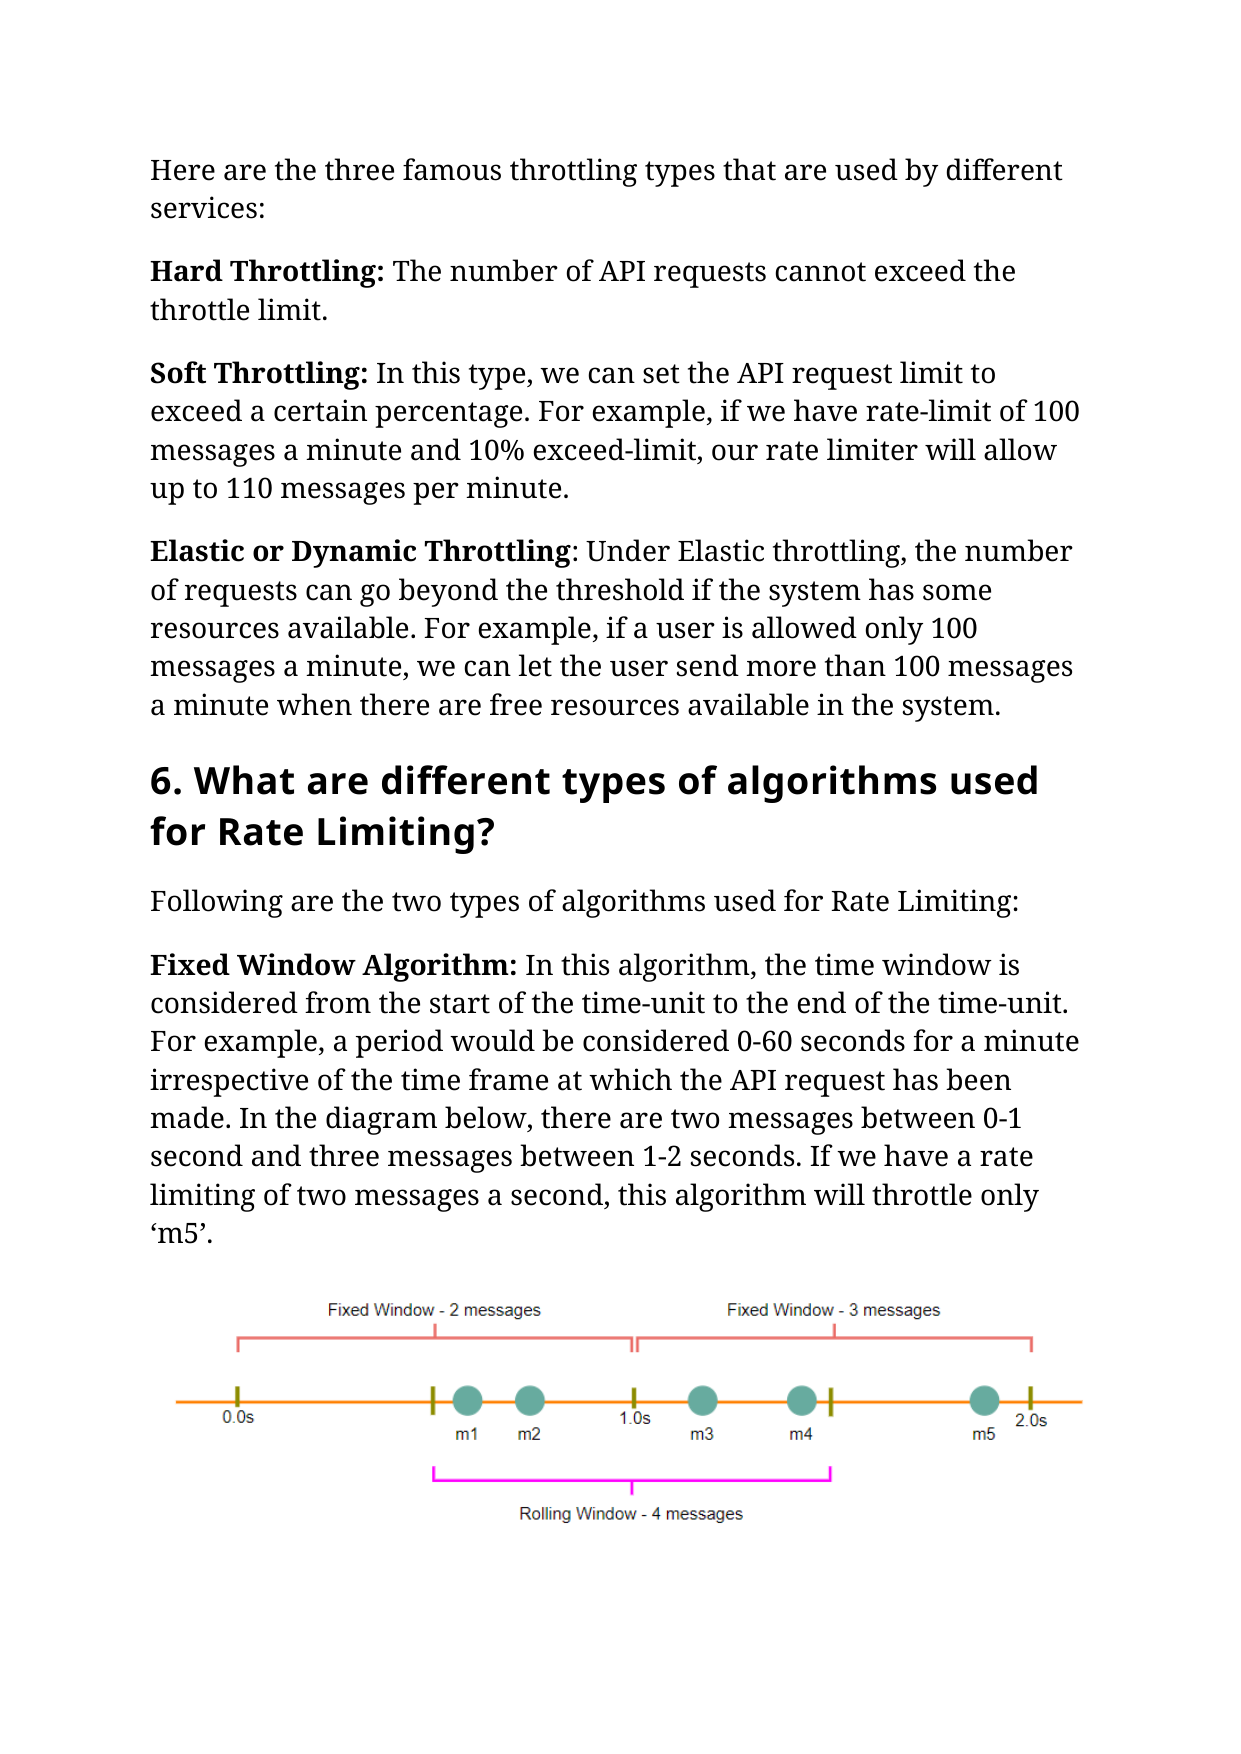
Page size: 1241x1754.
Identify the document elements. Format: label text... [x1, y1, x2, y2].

text Soft Throttling: In this type, we can set the API request limit to exceed a certain percentage. For example, if we have rate-limit of 100 messages a minute and 10% exceed-limit, our rate limiter will allow up to 110 messages per minute. [150, 353, 1090, 507]
text Elastic or Dynamic Throttling: Under Elastic throttling, the number of requests can go beyond the threshold if the system has some resources available. For example, if a user is allowed only 100 messages a minute, we can let the user send more than 100 messages a minute when there are free resources available in the system. [150, 532, 1090, 723]
text Fixed Window Algorithm: In this algorithm, the time window is considered from the start of the time-unit to the end of the time-unit. For example, a period would be considered 0-60 seconds for a minute irrespective of the time frame at which the API request has been made. In the diagram below, there are two messages between 0-1 second and three messages between 1-2 seconds. If we have a rate limiting of two messages a second, this algorithm will throttle only ‘m5’. [150, 945, 1090, 1252]
text Following are the two types of algorithms used for Rate Limiting: [150, 882, 1090, 920]
text 6. What are different types of algorithms used for Rate Limiting? [150, 754, 1090, 857]
picture [150, 1276, 1091, 1531]
text Hard Throttling: The number of API requests cannot exceed the throttle limit. [150, 252, 1090, 328]
text Here are the three famous throttling types that are used by different services: [150, 150, 1090, 227]
